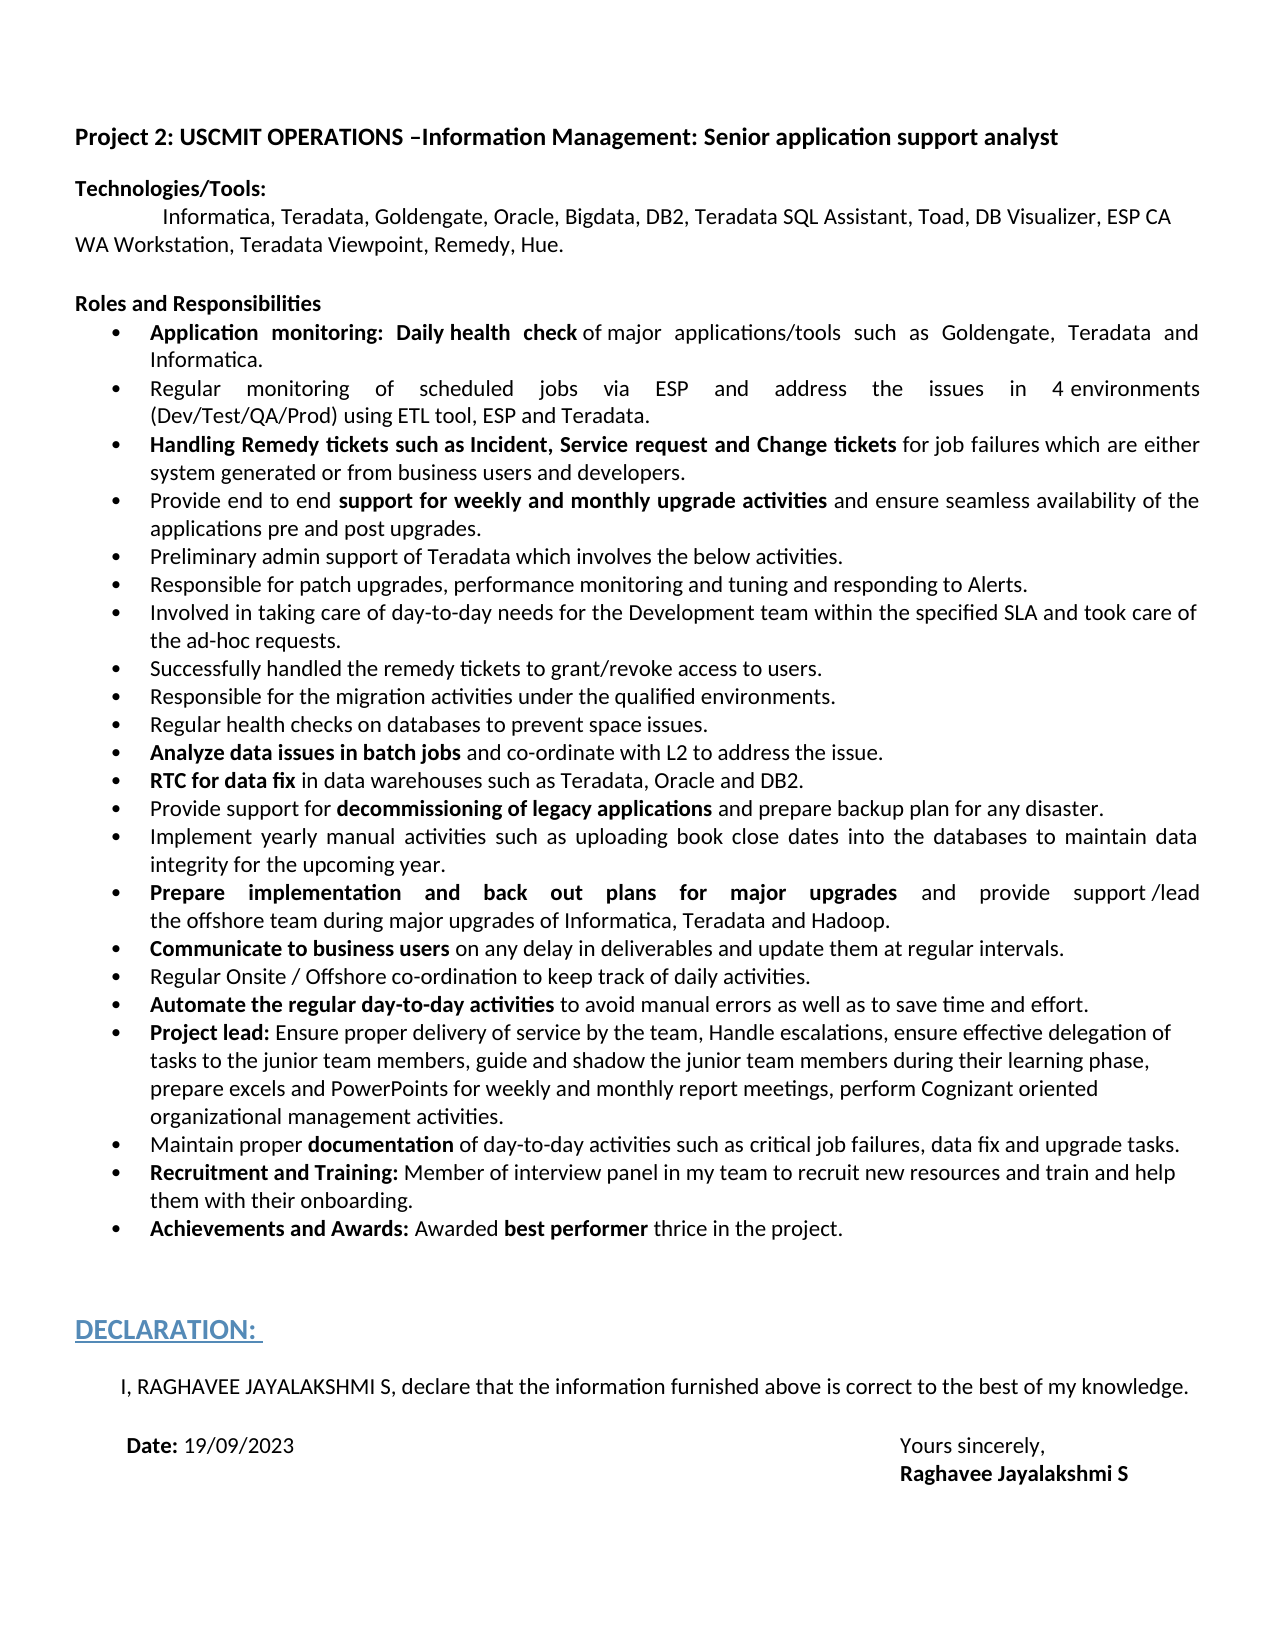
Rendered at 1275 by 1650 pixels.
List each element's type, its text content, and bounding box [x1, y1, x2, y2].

list Recruitment and Training: Member of interview panel in my team to recruit new resources and train and help them with their onboarding. [112, 1158, 1200, 1214]
list Provide end to end support for weekly and monthly upgrade activities and ensure seamless availability of the applications pre and post upgrades. [112, 486, 1200, 542]
list Implement yearly manual activities such as uploading book close dates into the databases to maintain data integrity for the upcoming year. [112, 822, 1200, 878]
list Preliminary admin support of Teradata which involves the below activities. [112, 542, 1200, 570]
text Project 2: USCMIT OPERATIONS –Information Management: Senior application support analyst [75, 121, 1200, 151]
list Project lead: Ensure proper delivery of service by the team, Handle escalations, ensure effective delegation of tasks to the junior team members, guide and shadow the junior team members during their learning phase, prepare excels and PowerPoints for weekly and monthly report meetings, perform Cognizant oriented organizational management activities. [112, 1018, 1200, 1130]
list Successfully handled the remedy tickets to grant/revoke access to users. [112, 654, 1200, 682]
text Raghavee Jayalakshmi S [75, 1459, 1200, 1487]
list Analyze data issues in batch jobs and co-ordinate with L2 to address the issue. [112, 738, 1200, 766]
text Informatica, Teradata, Goldengate, Oracle, Bigdata, DB2, Teradata SQL Assistant, Toad, DB Visualizer, ESP CA WA Workstation, Teradata Viewpoint, Remedy, Hue. [75, 202, 1200, 258]
list Prepare implementation and back out plans for major upgrades and provide support /lead the offshore team during major upgrades of Informatica, Teradata and Hadoop. [112, 878, 1200, 934]
text I, RAGHAVEE JAYALAKSHMI S, declare that the information furnished above is correct to the best of my knowledge. [75, 1372, 1200, 1400]
list Regular monitoring of scheduled jobs via ESP and address the issues in 4 environments (Dev/Test/QA/Prod) using ETL tool, ESP and Teradata. [112, 374, 1200, 430]
list Involved in taking care of day-to-day needs for the Development team within the specified SLA and took care of the ad-hoc requests. [112, 598, 1200, 654]
list Maintain proper documentation of day-to-day activities such as critical job failures, data fix and upgrade tasks. [112, 1130, 1200, 1158]
text Declaration: [75, 1311, 1200, 1347]
text Technologies/Tools: [75, 174, 1200, 202]
list Regular health checks on databases to prevent space issues. [112, 710, 1200, 738]
list Handling Remedy tickets such as Incident, Service request and Change tickets for job failures which are either system generated or from business users and developers. [112, 430, 1200, 486]
list Responsible for the migration activities under the qualified environments. [112, 682, 1200, 710]
list Responsible for patch upgrades, performance monitoring and tuning and responding to Alerts. [112, 570, 1200, 598]
list Automate the regular day-to-day activities to avoid manual errors as well as to save time and effort. [112, 990, 1200, 1018]
list Provide support for decommissioning of legacy applications and prepare backup plan for any disaster. [112, 794, 1200, 822]
text Roles and Responsibilities [75, 289, 1200, 318]
list Regular Onsite / Offshore co-ordination to keep track of daily activities. [112, 962, 1200, 990]
list Communicate to business users on any delay in deliverables and update them at regular intervals. [112, 934, 1200, 962]
text Date: 19/09/2023 Yours sincerely, [75, 1431, 1200, 1459]
list RTC for data fix in data warehouses such as Teradata, Oracle and DB2. [112, 766, 1200, 794]
list Application monitoring: Daily health check of major applications/tools such as Goldengate, Teradata and Informatica. [112, 318, 1200, 374]
list Achievements and Awards: Awarded best performer thrice in the project. [112, 1214, 1200, 1242]
